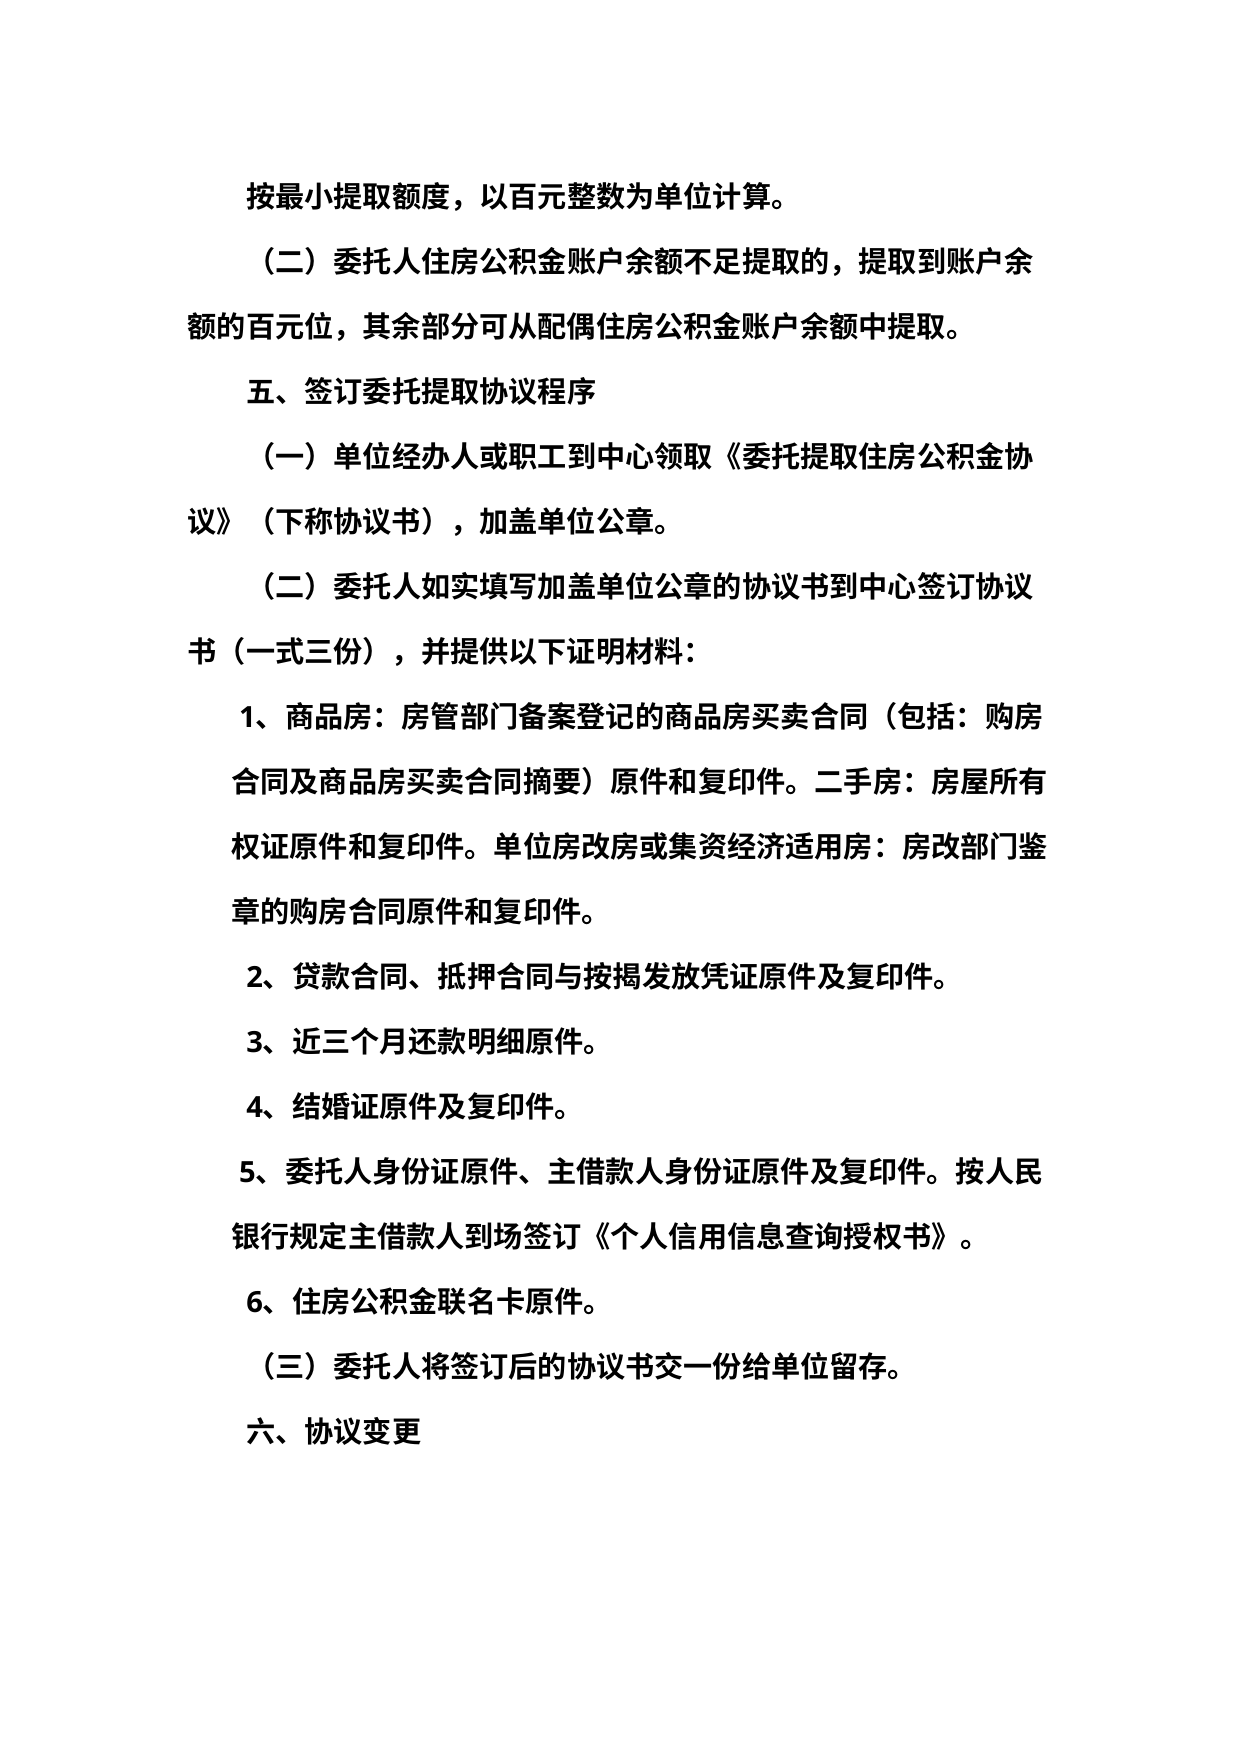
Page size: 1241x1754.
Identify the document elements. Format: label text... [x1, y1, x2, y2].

text 4、结婚证原件及复印件。 [187, 1072, 1053, 1137]
text （一）单位经办人或职工到中心领取《委托提取住房公积金协议》（下称协议书），加盖单位公章。 [187, 422, 1053, 552]
text 六、协议变更 [187, 1397, 1053, 1462]
text 3、近三个月还款明细原件。 [187, 1007, 1053, 1072]
text 6、住房公积金联名卡原件。 [187, 1267, 1053, 1332]
text 5、委托人身份证原件、主借款人身份证原件及复印件。按人民银行规定主借款人到场签订《个人信用信息查询授权书》。 [231, 1137, 1053, 1267]
text （二）委托人住房公积金账户余额不足提取的，提取到账户余额的百元位，其余部分可从配偶住房公积金账户余额中提取。 [187, 227, 1053, 357]
text （二）委托人如实填写加盖单位公章的协议书到中心签订协议书（一式三份），并提供以下证明材料： [187, 552, 1053, 682]
text 1、商品房：房管部门备案登记的商品房买卖合同（包括：购房合同及商品房买卖合同摘要）原件和复印件。二手房：房屋所有权证原件和复印件。单位房改房或集资经济适用房：房改部门鉴章的购房合同原件和复印件。 [231, 682, 1053, 942]
text 五、签订委托提取协议程序 [187, 357, 1053, 422]
text 2、贷款合同、抵押合同与按揭发放凭证原件及复印件。 [187, 942, 1053, 1007]
text 按最小提取额度，以百元整数为单位计算。 [187, 162, 1053, 227]
text （三）委托人将签订后的协议书交一份给单位留存。 [187, 1332, 1053, 1397]
